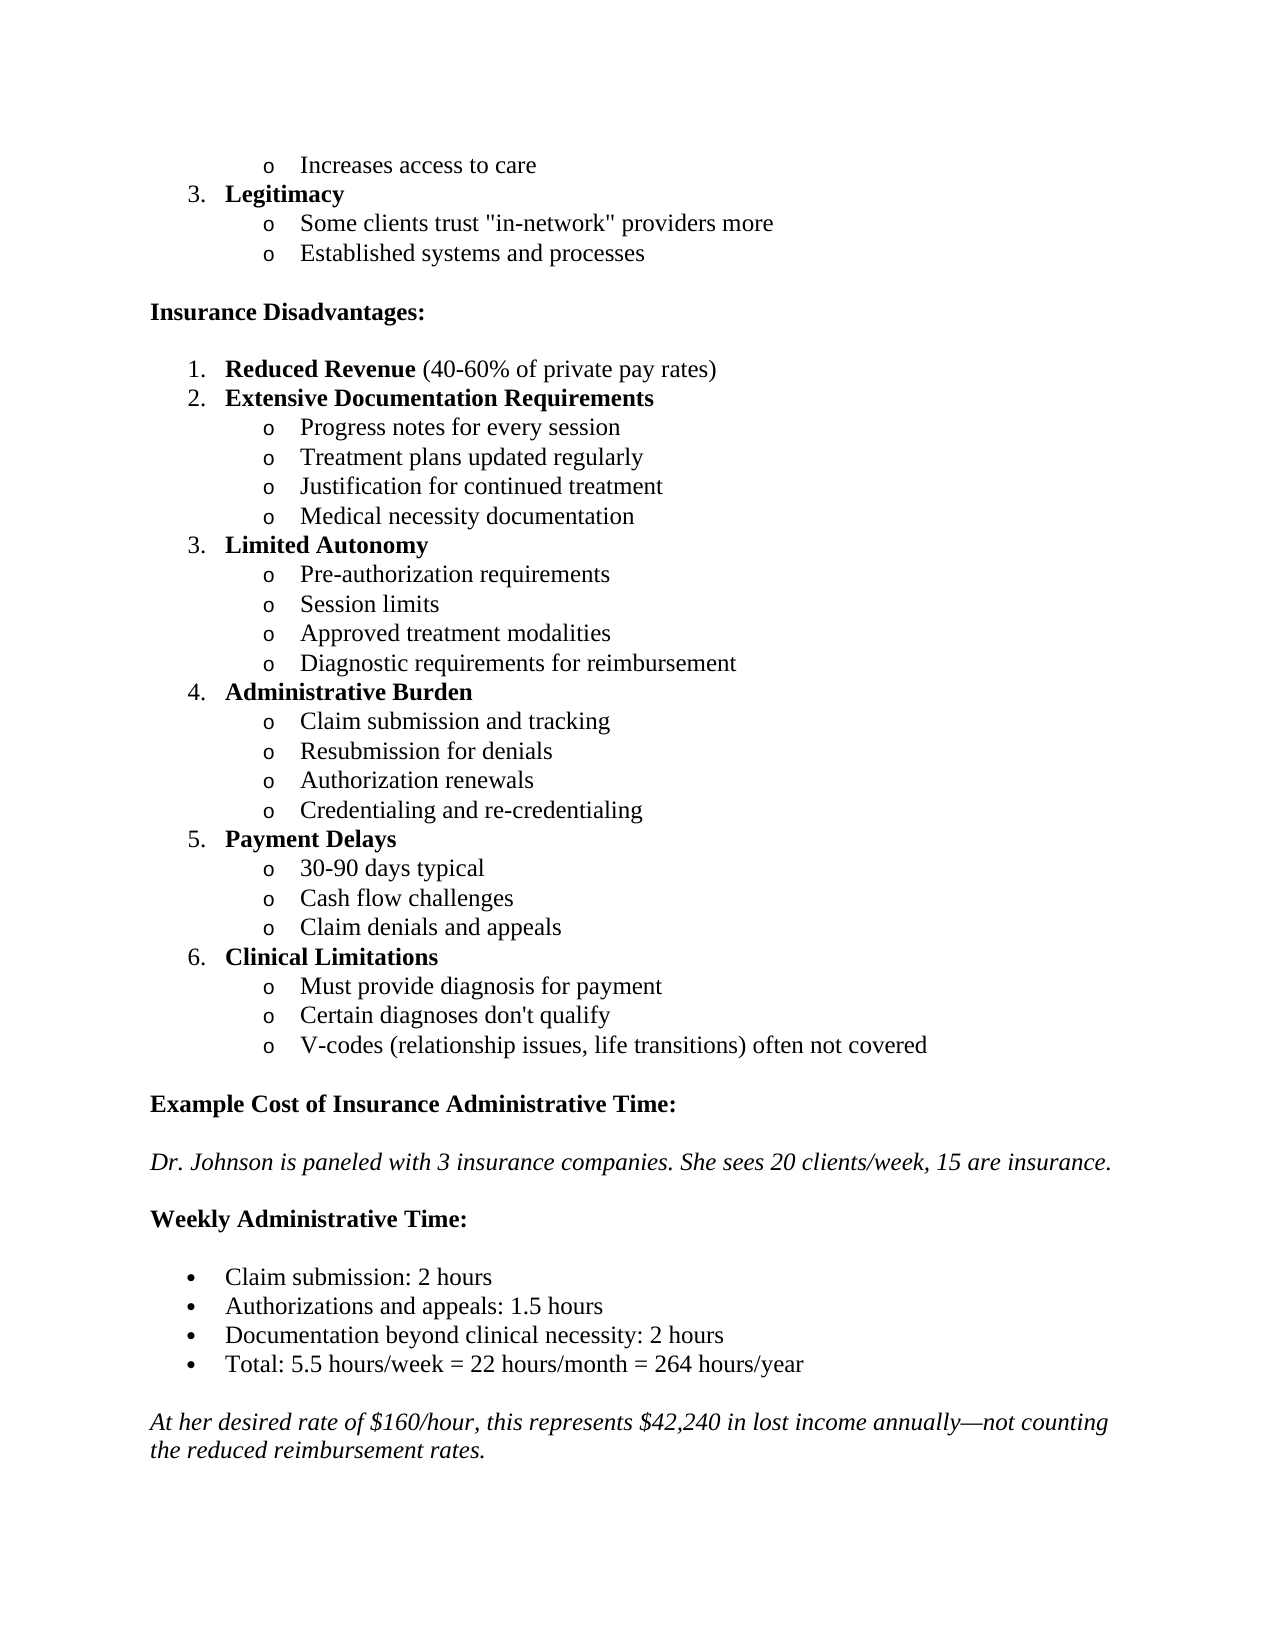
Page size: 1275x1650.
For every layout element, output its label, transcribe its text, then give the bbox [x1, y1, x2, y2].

list Must provide diagnosis for payment [262, 971, 1125, 1000]
text Insurance Disadvantages: [150, 297, 1125, 325]
list Claim denials and appeals [262, 912, 1125, 942]
list Session limits [262, 589, 1125, 618]
list Administrative Burden [187, 677, 1125, 706]
text At her desired rate of $160/hour, this represents $42,240 in lost income annually—not counting the reduced reimbursement rates. [150, 1407, 1125, 1464]
list Resubmission for denials [262, 736, 1125, 765]
list Treatment plans updated regularly [262, 442, 1125, 471]
list Certain diagnoses don't qualify [262, 1000, 1125, 1030]
list Justification for continued treatment [262, 471, 1125, 501]
list Payment Delays [187, 824, 1125, 853]
list 30-90 days typical [262, 853, 1125, 883]
list Claim submission and tracking [262, 706, 1125, 736]
list Diagnostic requirements for reimbursement [262, 648, 1125, 677]
list Claim submission: 2 hours [187, 1262, 1125, 1291]
text Weekly Administrative Time: [150, 1204, 1125, 1233]
list Limited Autonomy [187, 530, 1125, 559]
list Some clients trust "in-network" providers more [262, 208, 1125, 238]
list Pre-authorization requirements [262, 559, 1125, 589]
list V-codes (relationship issues, life transitions) often not covered [262, 1030, 1125, 1059]
list Increases access to care [262, 150, 1125, 179]
list Cash flow challenges [262, 883, 1125, 912]
list Authorization renewals [262, 765, 1125, 795]
list Clinical Limitations [187, 942, 1125, 971]
text Example Cost of Insurance Administrative Time: [150, 1089, 1125, 1117]
text Dr. Johnson is paneled with 3 insurance companies. She sees 20 clients/week, 15 are insurance. [150, 1147, 1125, 1175]
list Approved treatment modalities [262, 618, 1125, 648]
list Established systems and processes [262, 238, 1125, 267]
list Documentation beyond clinical necessity: 2 hours [187, 1320, 1125, 1349]
list Extensive Documentation Requirements [187, 383, 1125, 412]
list Reduced Revenue (40-60% of private pay rates) [187, 354, 1125, 383]
list Total: 5.5 hours/week = 22 hours/month = 264 hours/year [187, 1349, 1125, 1377]
list Medical necessity documentation [262, 501, 1125, 530]
list Authorizations and appeals: 1.5 hours [187, 1291, 1125, 1320]
list Credentialing and re-credentialing [262, 795, 1125, 824]
list Progress notes for every session [262, 412, 1125, 442]
list Legitimacy [187, 179, 1125, 208]
